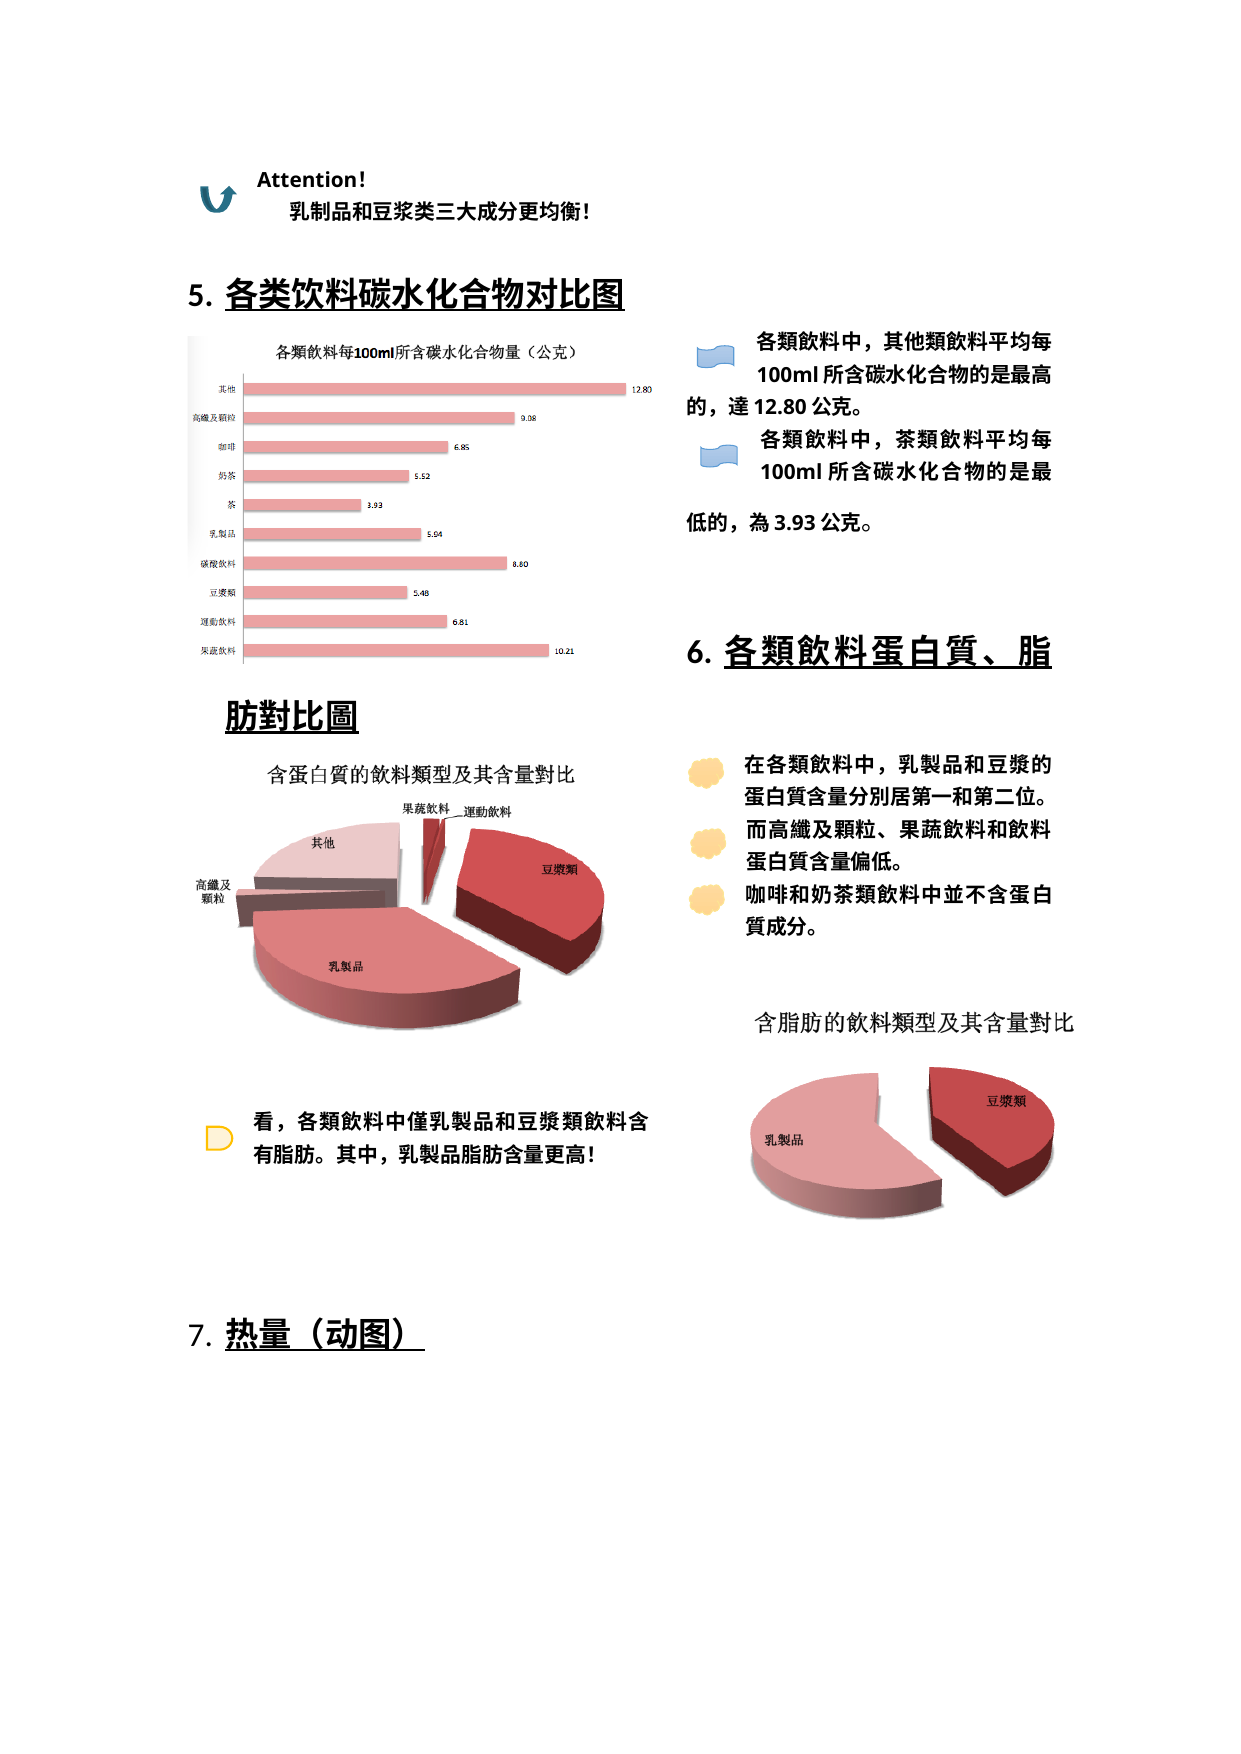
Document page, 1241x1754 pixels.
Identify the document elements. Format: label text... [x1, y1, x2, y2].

text Attention！ [187, 162, 1053, 194]
picture [187, 336, 668, 671]
list 各類飲料中，茶類飲料平均每100ml所含碳水化合物的是最低的，為3.93公克。 [668, 422, 1053, 552]
picture [187, 757, 656, 1061]
text 各類飲料中，其他類飲料平均每100ml所含碳水化合物的是最高的，達12.80公克。 [187, 324, 1053, 422]
text 而高纖及顆粒、果蔬飲料和飲料蛋白質含量偏低。 [656, 812, 1053, 877]
list 各類飲料蛋白質、脂肪對比圖 [187, 617, 1053, 747]
list 各类饮料碳水化合物对比图 [187, 259, 1053, 324]
text 在各類飲料中，乳製品和豆漿的蛋白質含量分別居第一和第二位。 [187, 747, 1053, 812]
text 看，各類飲料中僅乳製品和豆漿類飲料含有脂肪。其中，乳製品脂肪含量更高！ [187, 1104, 668, 1169]
text 咖啡和奶茶類飲料中並不含蛋白質成分。 [656, 877, 1053, 942]
list 热量（动图） [187, 1299, 1053, 1364]
text 乳制品和豆浆类三大成分更均衡！ [187, 194, 1053, 227]
picture [668, 996, 1138, 1262]
